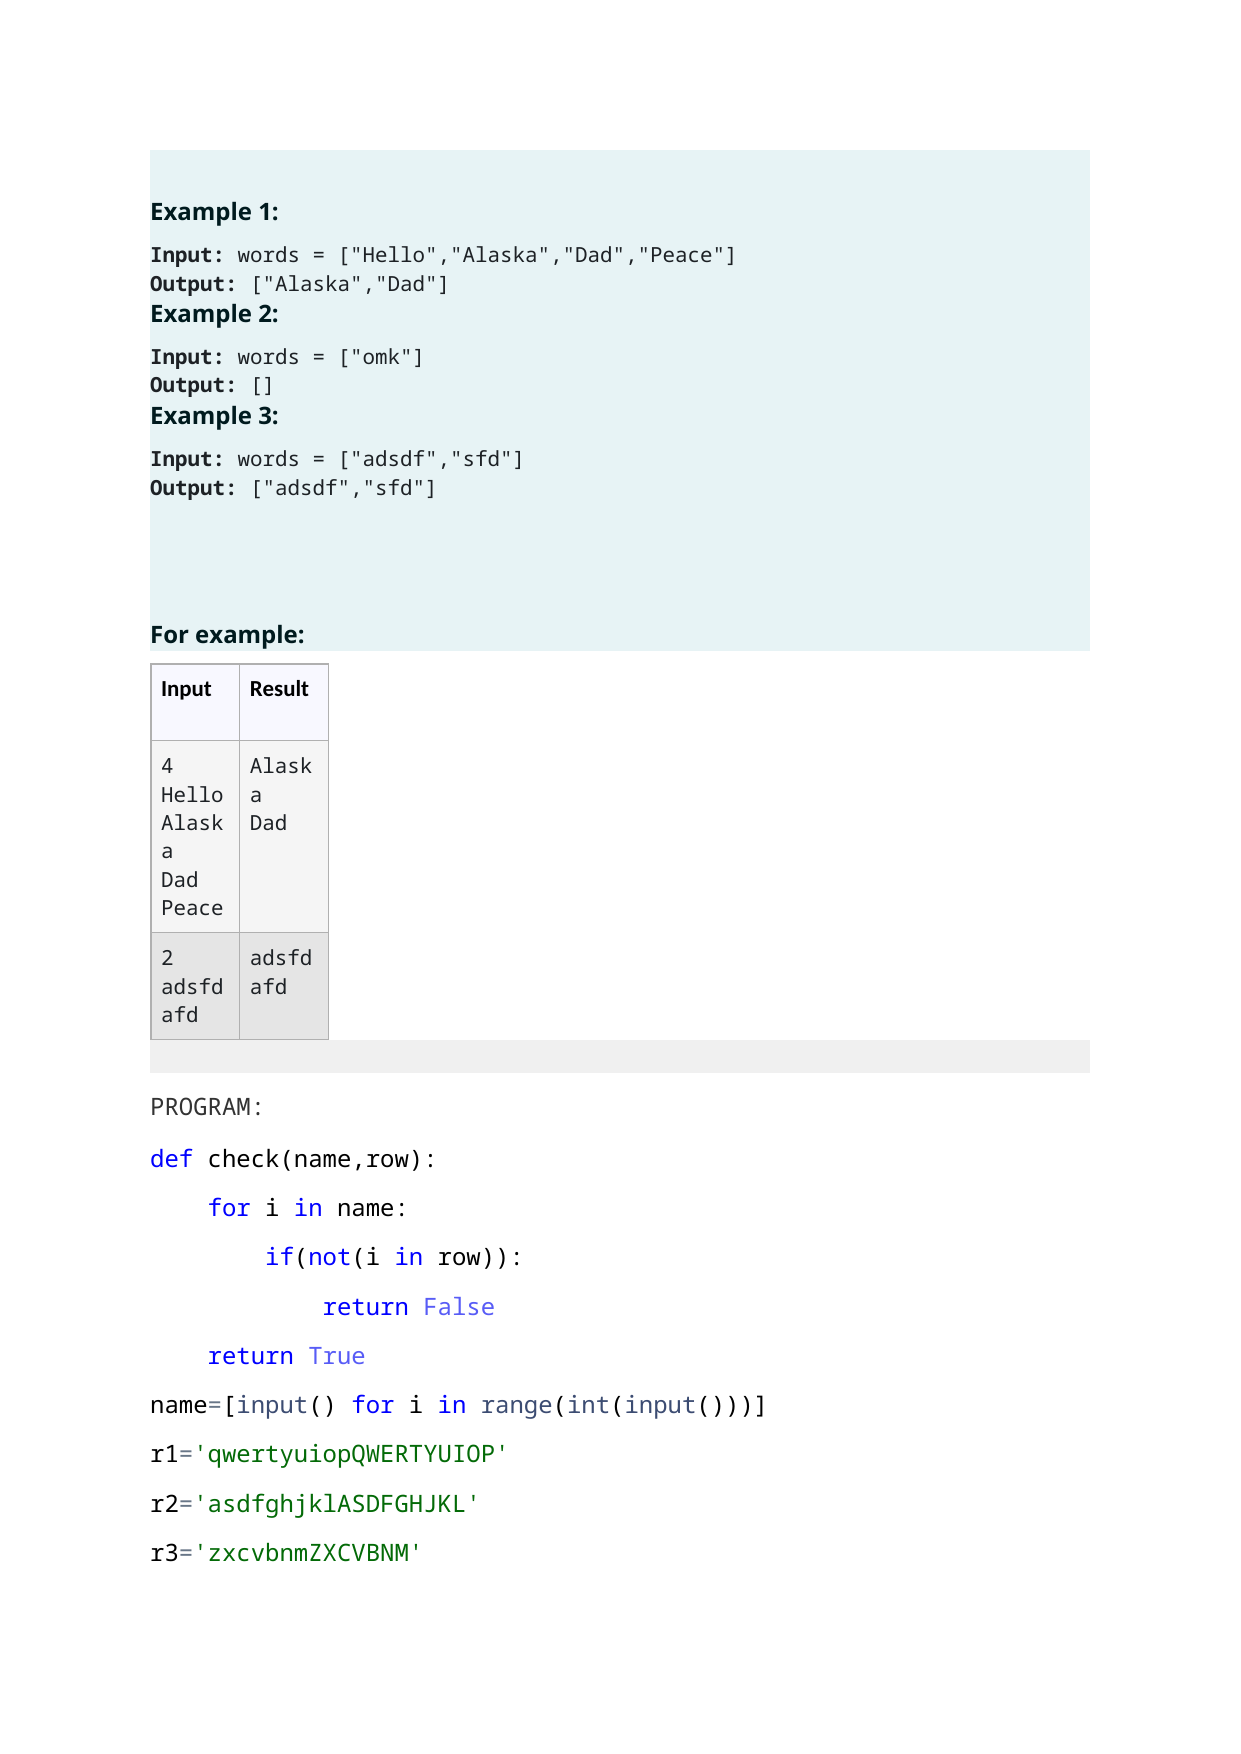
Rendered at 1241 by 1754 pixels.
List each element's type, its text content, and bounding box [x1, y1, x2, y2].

table_cell 4 Hello Alaska Dad Peace [152, 741, 239, 932]
text r2='asdfghjklASDFGHJKL' [150, 1486, 1090, 1519]
text Example 3: [150, 399, 1090, 432]
text For example: [150, 618, 1090, 651]
table_header Result [240, 665, 328, 740]
text r1='qwertyuiopQWERTYUIOP' [150, 1437, 1090, 1470]
table_cell adsfd afd [240, 933, 328, 1039]
text PROGRAM: [150, 1089, 1090, 1122]
text Input: words = ["adsdf","sfd"] [150, 444, 1090, 473]
text Output: [] [150, 371, 1090, 399]
text Example 1: [150, 195, 1090, 228]
text Output: ["adsdf","sfd"] [150, 473, 1090, 501]
text def check(name,row): [150, 1141, 1090, 1174]
text return True [150, 1338, 1090, 1371]
text Input: words = ["omk"] [150, 342, 1090, 371]
table_cell 2 adsfd afd [152, 933, 239, 1039]
text Input: words = ["Hello","Alaska","Dad","Peace"] [150, 240, 1090, 269]
text r3='zxcvbnmZXCVBNM' [150, 1536, 1090, 1568]
text Output: ["Alaska","Dad"] [150, 269, 1090, 297]
text Example 2: [150, 297, 1090, 330]
text return False [150, 1289, 1090, 1322]
text if(not(i in row)): [150, 1240, 1090, 1273]
text name=[input() for i in range(int(input()))] [150, 1388, 1090, 1420]
text for i in name: [150, 1191, 1090, 1223]
table_header Input [152, 665, 239, 740]
table_cell Alaska Dad [240, 741, 328, 932]
